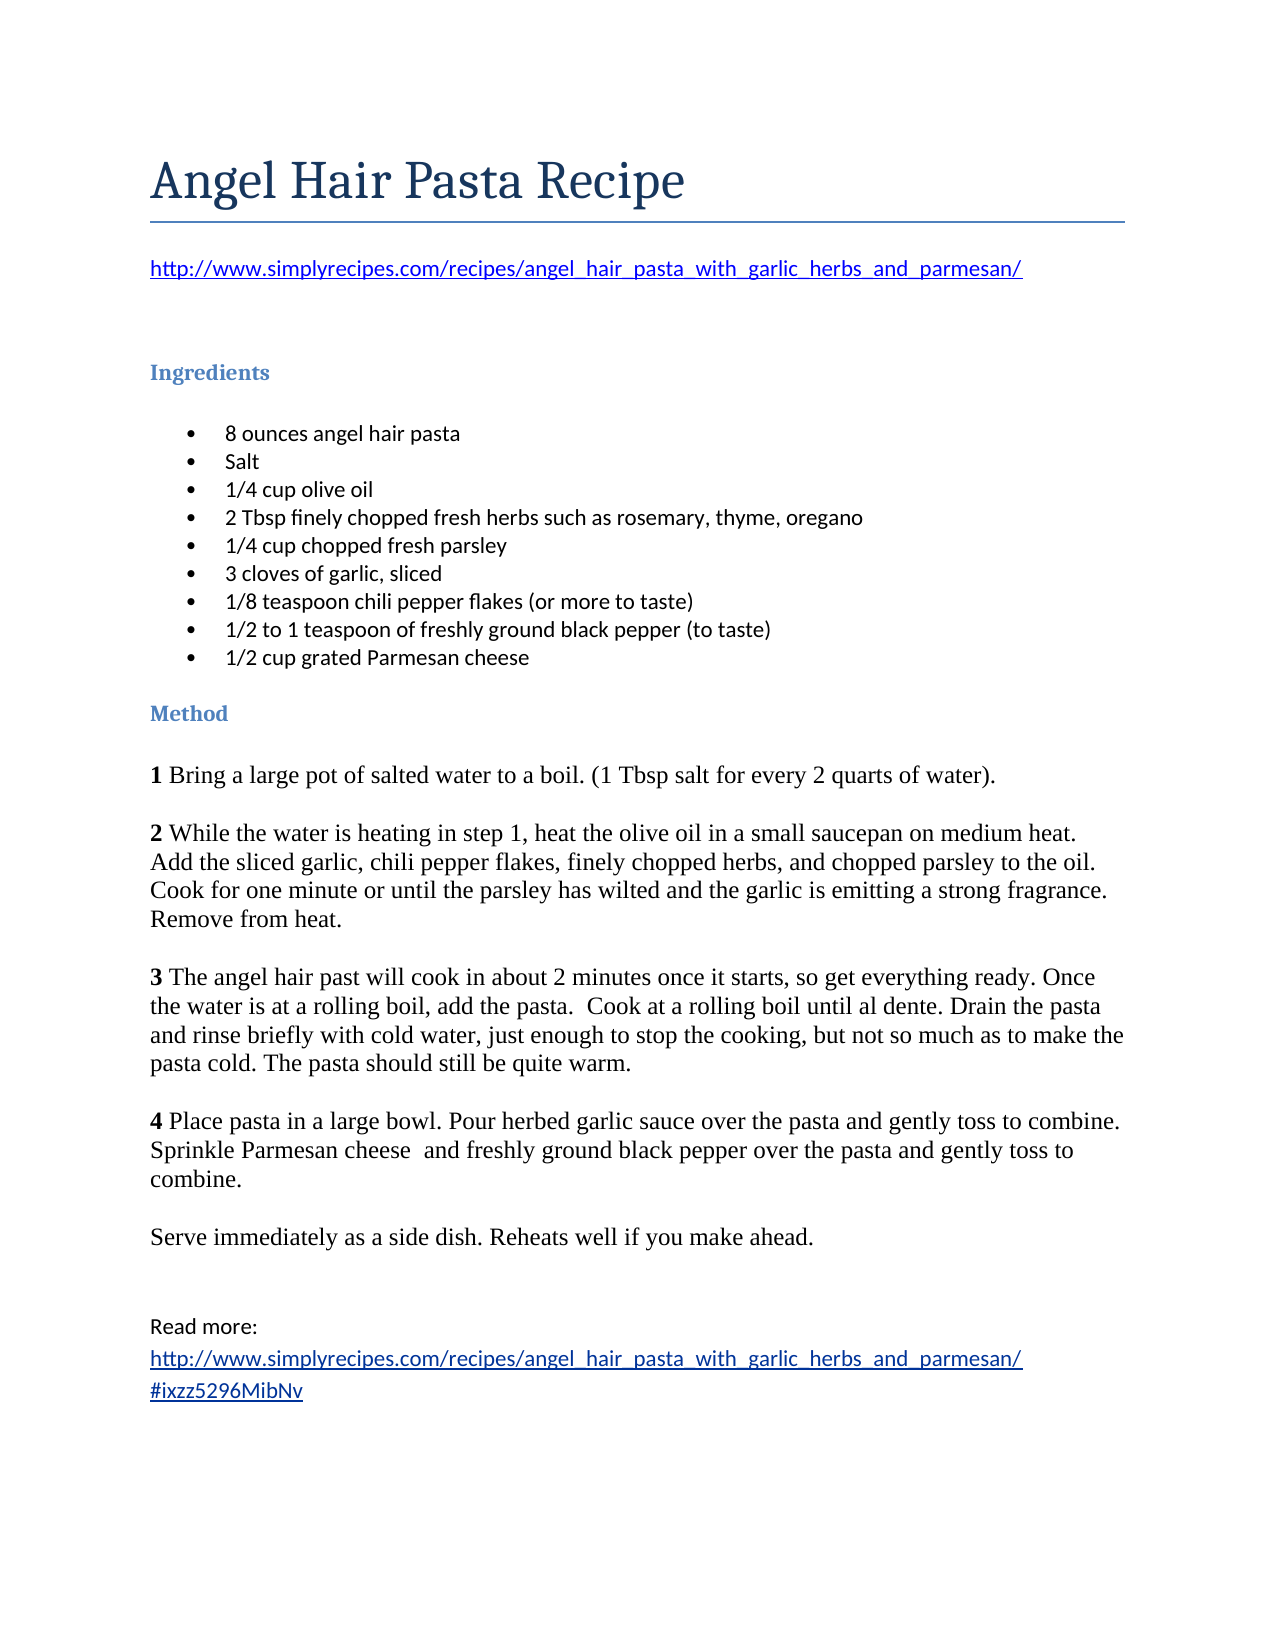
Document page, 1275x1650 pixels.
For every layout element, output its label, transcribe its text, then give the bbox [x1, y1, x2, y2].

list 1/8 teaspoon chili pepper flakes (or more to taste) [187, 587, 1125, 616]
title Angel Hair Pasta Recipe [150, 150, 1125, 221]
list Salt [187, 447, 1125, 475]
text http://www.simplyrecipes.com/recipes/angel_hair_pasta_with_garlic_herbs_and_parmesan/ [150, 254, 1125, 282]
list 3 cloves of garlic, sliced [187, 559, 1125, 587]
list 1/2 to 1 teaspoon of freshly ground black pepper (to taste) [187, 616, 1125, 643]
text 4 Place pasta in a large bowl. Pour herbed garlic sauce over the pasta and gently toss to combine. Sprinkle Parmesan cheese and freshly ground black pepper over the pasta and gently toss to combine. [150, 1106, 1125, 1193]
list 1/2 cup grated Parmesan cheese [187, 643, 1125, 672]
text 2 While the water is heating in step 1, heat the olive oil in a small saucepan on medium heat. Add the sliced garlic, chili pepper flakes, finely chopped herbs, and chopped parsley to the oil. Cook for one minute or until the parsley has wilted and the garlic is emitting a strong fragrance. Remove from heat. [150, 818, 1125, 933]
list 1/4 cup chopped fresh parsley [187, 531, 1125, 559]
list 8 ounces angel hair pasta [187, 419, 1125, 447]
text 1 Bring a large pot of salted water to a boil. (1 Tbsp salt for every 2 quarts of water). [150, 760, 1125, 789]
text 3 The angel hair past will cook in about 2 minutes once it starts, so get everything ready. Once the water is at a rolling boil, add the pasta. Cook at a rolling boil until al dente. Drain the pasta and rinse briefly with cold water, just enough to stop the cooking, but not so much as to make the pasta cold. The pasta should still be quite warm. [150, 962, 1125, 1077]
text Read more: http://www.simplyrecipes.com/recipes/angel_hair_pasta_with_garlic_herbs_and_parmesan/#ixzz5296MibNv [150, 1280, 1125, 1404]
list 2 Tbsp finely chopped fresh herbs such as rosemary, thyme, oregano [187, 503, 1125, 531]
text Serve immediately as a side dish. Reheats well if you make ahead. [150, 1222, 1125, 1251]
subtitle Method [150, 701, 1125, 727]
subtitle Ingredients [150, 360, 1125, 386]
list 1/4 cup olive oil [187, 475, 1125, 503]
